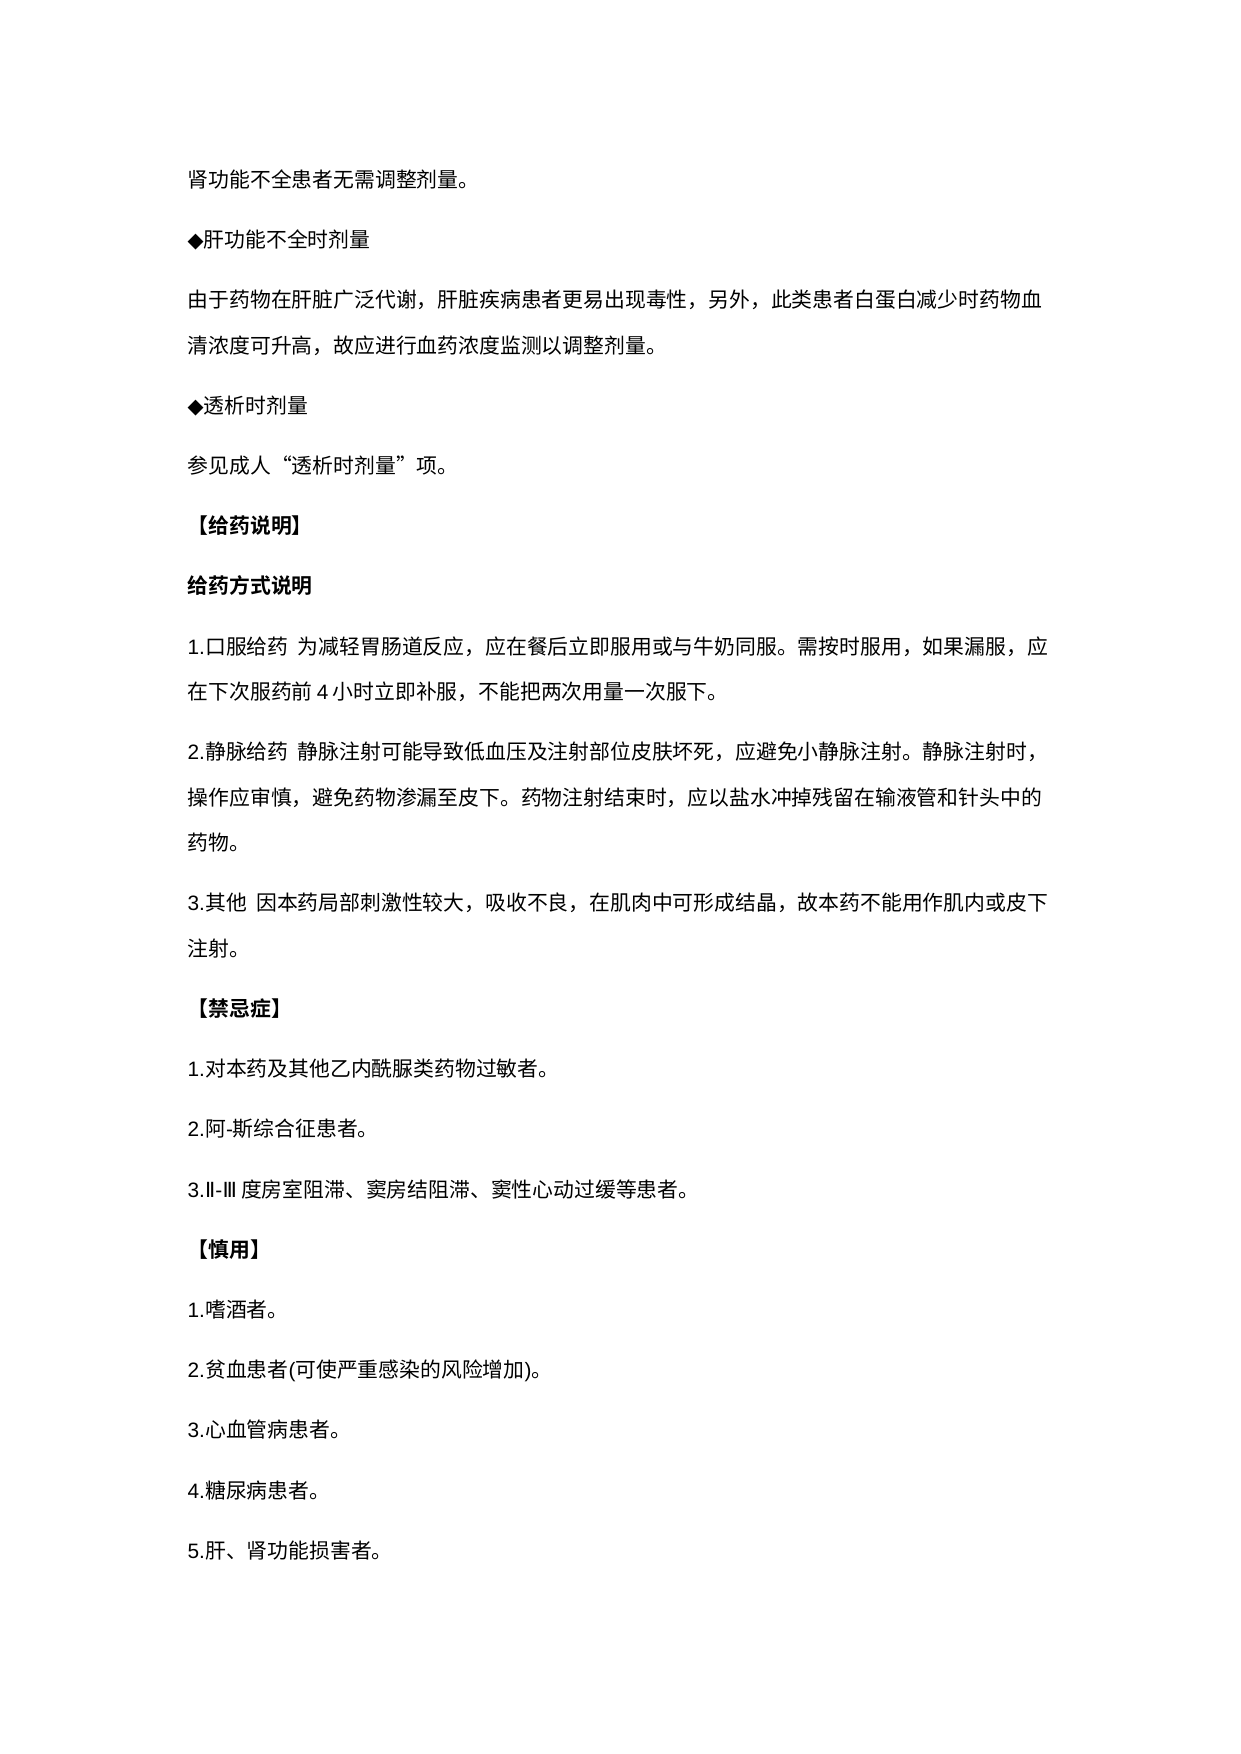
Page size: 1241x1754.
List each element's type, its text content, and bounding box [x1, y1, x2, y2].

text 【给药说明】 [187, 508, 1053, 541]
text 1.口服给药 为减轻胃肠道反应，应在餐后立即服用或与牛奶同服。需按时服用，如果漏服，应在下次服药前4小时立即补服，不能把两次用量一次服下。 [187, 629, 1053, 707]
text 3.心血管病患者。 [187, 1413, 1053, 1445]
text 肾功能不全患者无需调整剂量。 [187, 162, 1053, 194]
text 2.静脉给药 静脉注射可能导致低血压及注射部位皮肤坏死，应避免小静脉注射。静脉注射时，操作应审慎，避免药物渗漏至皮下。药物注射结束时，应以盐水冲掉残留在输液管和针头中的药物。 [187, 734, 1053, 858]
text 2.阿-斯综合征患者。 [187, 1112, 1053, 1144]
text 【慎用】 [187, 1232, 1053, 1264]
text 【禁忌症】 [187, 991, 1053, 1024]
text 1.对本药及其他乙内酰脲类药物过敏者。 [187, 1051, 1053, 1084]
text ◆肝功能不全时剂量 [187, 222, 1053, 255]
text 由于药物在肝脏广泛代谢，肝脏疾病患者更易出现毒性，另外，此类患者白蛋白减少时药物血清浓度可升高，故应进行血药浓度监测以调整剂量。 [187, 282, 1053, 360]
text 3.其他 因本药局部刺激性较大，吸收不良，在肌肉中可形成结晶，故本药不能用作肌内或皮下注射。 [187, 886, 1053, 963]
text 给药方式说明 [187, 569, 1053, 601]
text ◆透析时剂量 [187, 388, 1053, 421]
text 3.Ⅱ-Ⅲ度房室阻滞、窦房结阻滞、窦性心动过缓等患者。 [187, 1172, 1053, 1204]
text 2.贫血患者(可使严重感染的风险增加)。 [187, 1352, 1053, 1385]
text 4.糖尿病患者。 [187, 1473, 1053, 1505]
text 5.肝、肾功能损害者。 [187, 1533, 1053, 1566]
text 参见成人“透析时剂量”项。 [187, 448, 1053, 481]
text 1.嗜酒者。 [187, 1292, 1053, 1325]
